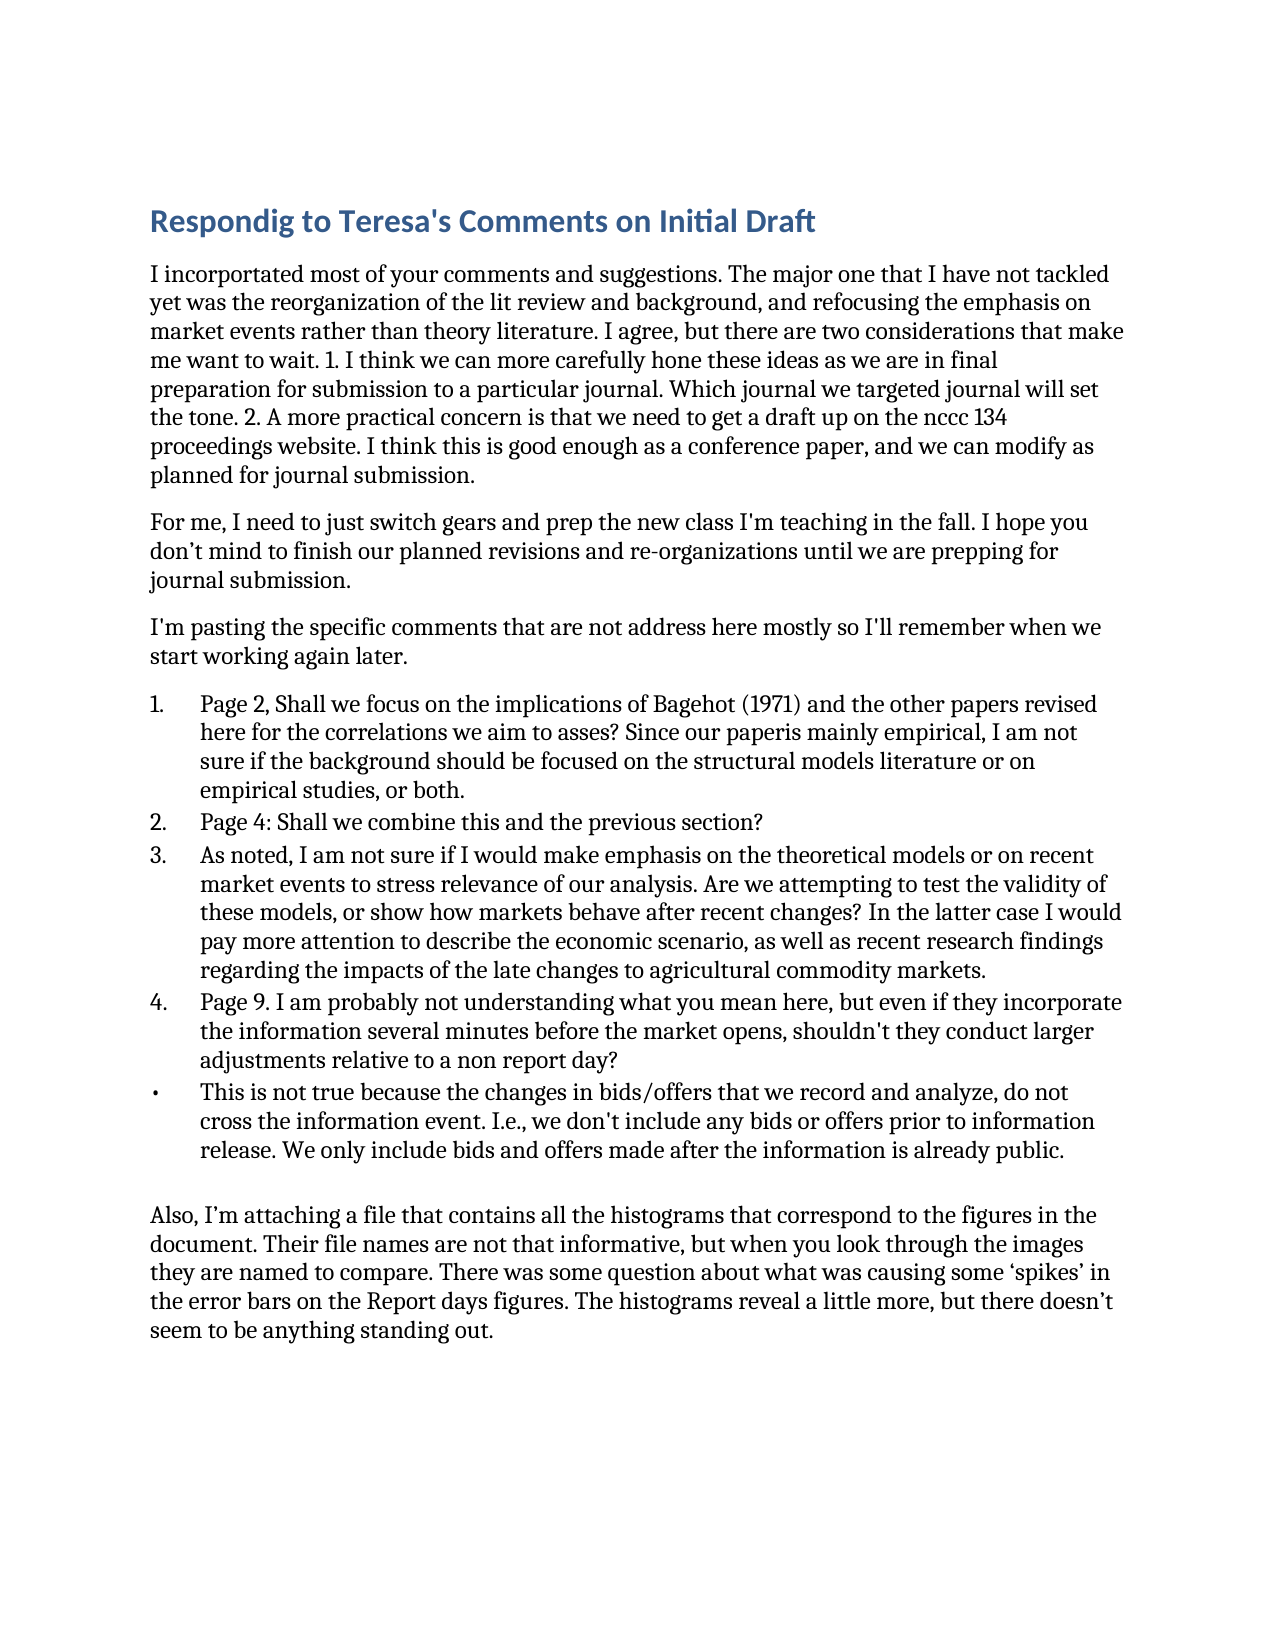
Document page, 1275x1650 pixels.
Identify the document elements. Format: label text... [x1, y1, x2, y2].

text For me, I need to just switch gears and prep the new class I'm teaching in the fall. I hope you don’t mind to finish our planned revisions and re-organizations until we are prepping for journal submission. [150, 508, 1125, 594]
list Page 4: Shall we combine this and the previous section? [150, 808, 1125, 837]
subtitle Respondig to Teresa's Comments on Initial Draft [150, 200, 1125, 241]
text I'm pasting the specific comments that are not address here mostly so I'll remember when we start working again later. [150, 613, 1125, 671]
list As noted, I am not sure if I would make emphasis on the theoretical models or on recent market events to stress relevance of our analysis. Are we attempting to test the validity of these models, or show how markets behave after recent changes? In the latter case I would pay more attention to describe the economic scenario, as well as recent research findings regarding the impacts of the late changes to agricultural commodity markets. [150, 841, 1125, 984]
list Page 2, Shall we focus on the implications of Bagehot (1971) and the other papers revised here for the correlations we aim to asses? Since our paperis mainly empirical, I am not sure if the background should be focused on the structural models literature or on empirical studies, or both. [150, 689, 1125, 804]
text I incorportated most of your comments and suggestions. The major one that I have not tackled yet was the reorganization of the lit review and background, and refocusing the emphasis on market events rather than theory literature. I agree, but there are two considerations that make me want to wait. 1. I think we can more carefully hone these ideas as we are in final preparation for submission to a particular journal. Which journal we targeted journal will set the tone. 2. A more practical concern is that we need to get a draft up on the nccc 134 proceedings website. I think this is good enough as a conference paper, and we can modify as planned for journal submission. [150, 259, 1125, 489]
list This is not true because the changes in bids/offers that we record and analyze, do not cross the information event. I.e., we don't include any bids or offers prior to information release. We only include bids and offers made after the information is already public. [150, 1078, 1125, 1164]
text Also, I’m attaching a file that contains all the histograms that correspond to the figures in the document. Their file names are not that informative, but when you look through the images they are named to compare. There was some question about what was causing some ‘spikes’ in the error bars on the Report days figures. The histograms reveal a little more, but there doesn’t seem to be anything standing out. [150, 1201, 1125, 1344]
list Page 9. I am probably not understanding what you mean here, but even if they incorporate the information several minutes before the market opens, shouldn't they conduct larger adjustments relative to a non report day? [150, 988, 1125, 1074]
